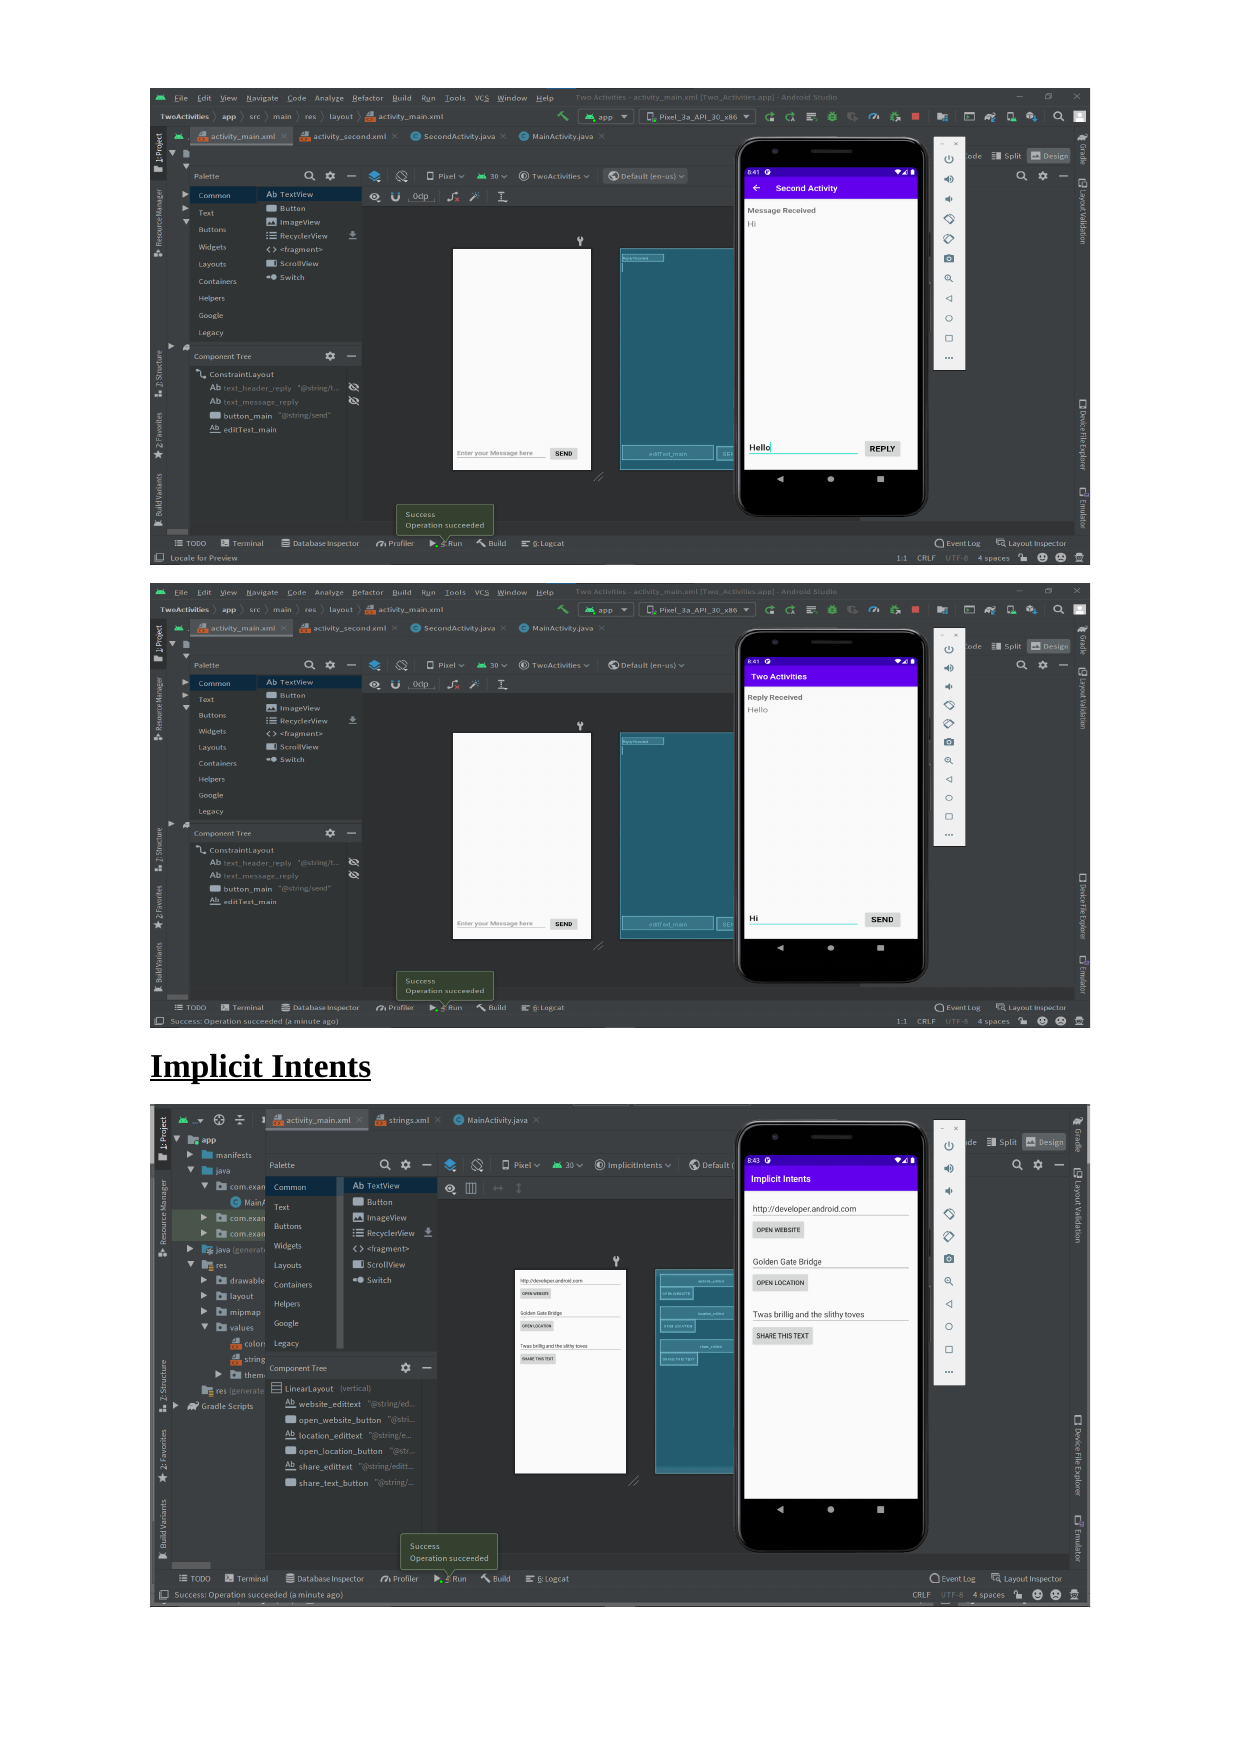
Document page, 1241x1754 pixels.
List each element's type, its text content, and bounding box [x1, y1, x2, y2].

picture [150, 1104, 1091, 1607]
text Implicit Intents [150, 1046, 1090, 1085]
picture [150, 583, 1091, 1028]
picture [150, 88, 1091, 565]
